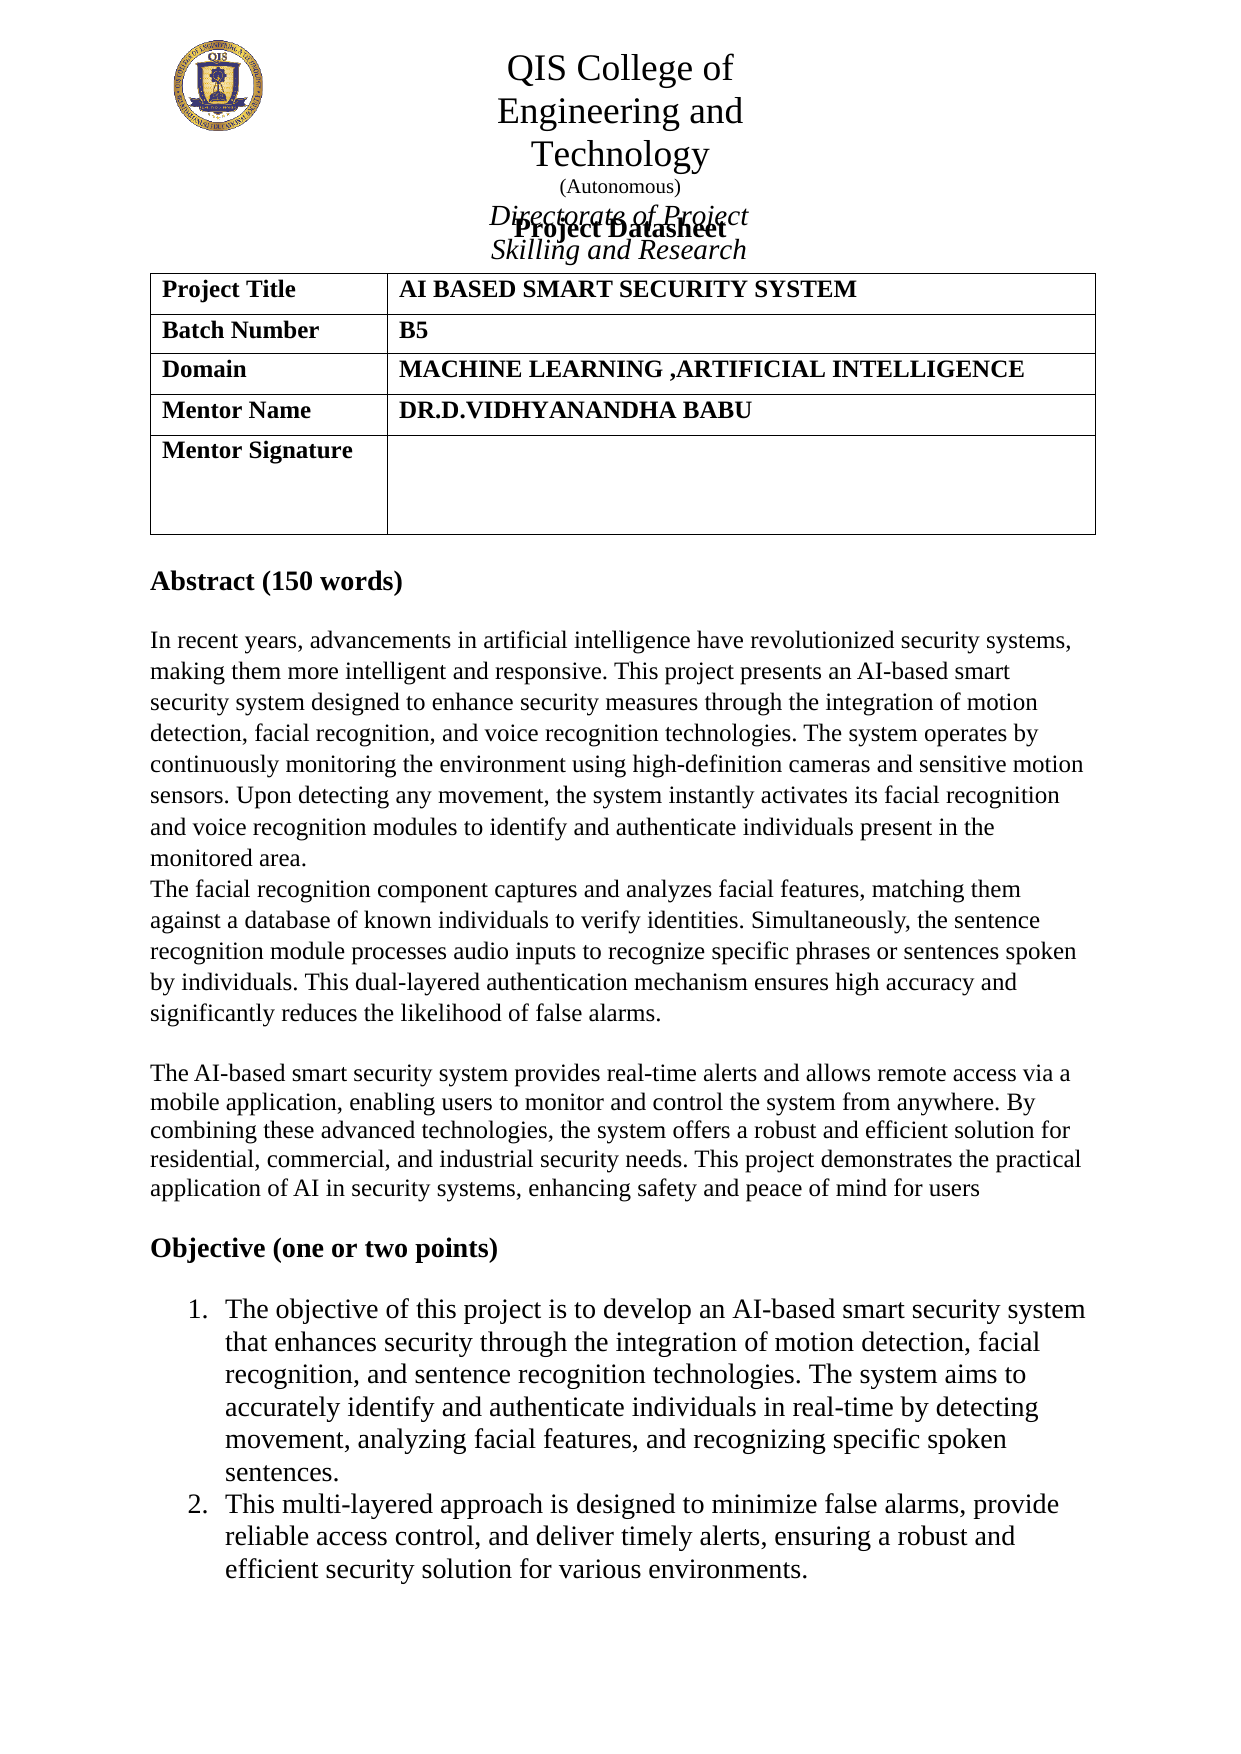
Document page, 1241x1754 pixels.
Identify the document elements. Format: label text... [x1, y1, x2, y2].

text Project Datasheet [150, 212, 1090, 244]
table_cell DR.D.VIDHYANANDHA BABU [388, 395, 1095, 434]
text Objective (one or two points) [150, 1231, 1090, 1263]
table_cell Domain [151, 354, 387, 394]
table_cell Mentor Name [151, 395, 387, 434]
text The facial recognition component captures and analyzes facial features, matching them against a database of known individuals to verify identities. Simultaneously, the sentence recognition module processes audio inputs to recognize specific phrases or sentences spoken by individuals. This dual-layered authentication mechanism ensures high accuracy and significantly reduces the likelihood of false alarms. [150, 874, 1090, 1027]
table_header AI BASED SMART SECURITY SYSTEM [388, 274, 1095, 314]
list The objective of this project is to develop an AI-based smart security system that enhances security through the integration of motion detection, facial recognition, and sentence recognition technologies. The system aims to accurately identify and authenticate individuals in real-time by detecting movement, analyzing facial features, and recognizing specific spoken sentences. [187, 1293, 1090, 1487]
list This multi-layered approach is designed to minimize false alarms, provide reliable access control, and deliver timely alerts, ensuring a robust and efficient security solution for various environments. [187, 1487, 1090, 1584]
text Abstract (150 words) [150, 564, 1090, 596]
table_cell MACHINE LEARNING ,ARTIFICIAL INTELLIGENCE [388, 354, 1095, 394]
picture [173, 40, 263, 131]
table_cell [388, 436, 1095, 534]
table_header Project Title [151, 274, 387, 314]
table_cell Mentor Signature [151, 436, 387, 534]
table_cell B5 [388, 315, 1095, 353]
text In recent years, advancements in artificial intelligence have revolutionized security systems, making them more intelligent and responsive. This project presents an AI-based smart security system designed to enhance security measures through the integration of motion detection, facial recognition, and voice recognition technologies. The system operates by continuously monitoring the environment using high-definition cameras and sensitive motion sensors. Upon detecting any movement, the system instantly activates its facial recognition and voice recognition modules to identify and authenticate individuals present in the monitored area. [150, 625, 1090, 871]
table_cell Batch Number [151, 315, 387, 353]
text The AI-based smart security system provides real-time alerts and allows remote access via a mobile application, enabling users to monitor and control the system from anywhere. By combining these advanced technologies, the system offers a robust and efficient solution for residential, commercial, and industrial security needs. This project demonstrates the practical application of AI in security systems, enhancing safety and peace of mind for users [150, 1058, 1090, 1202]
